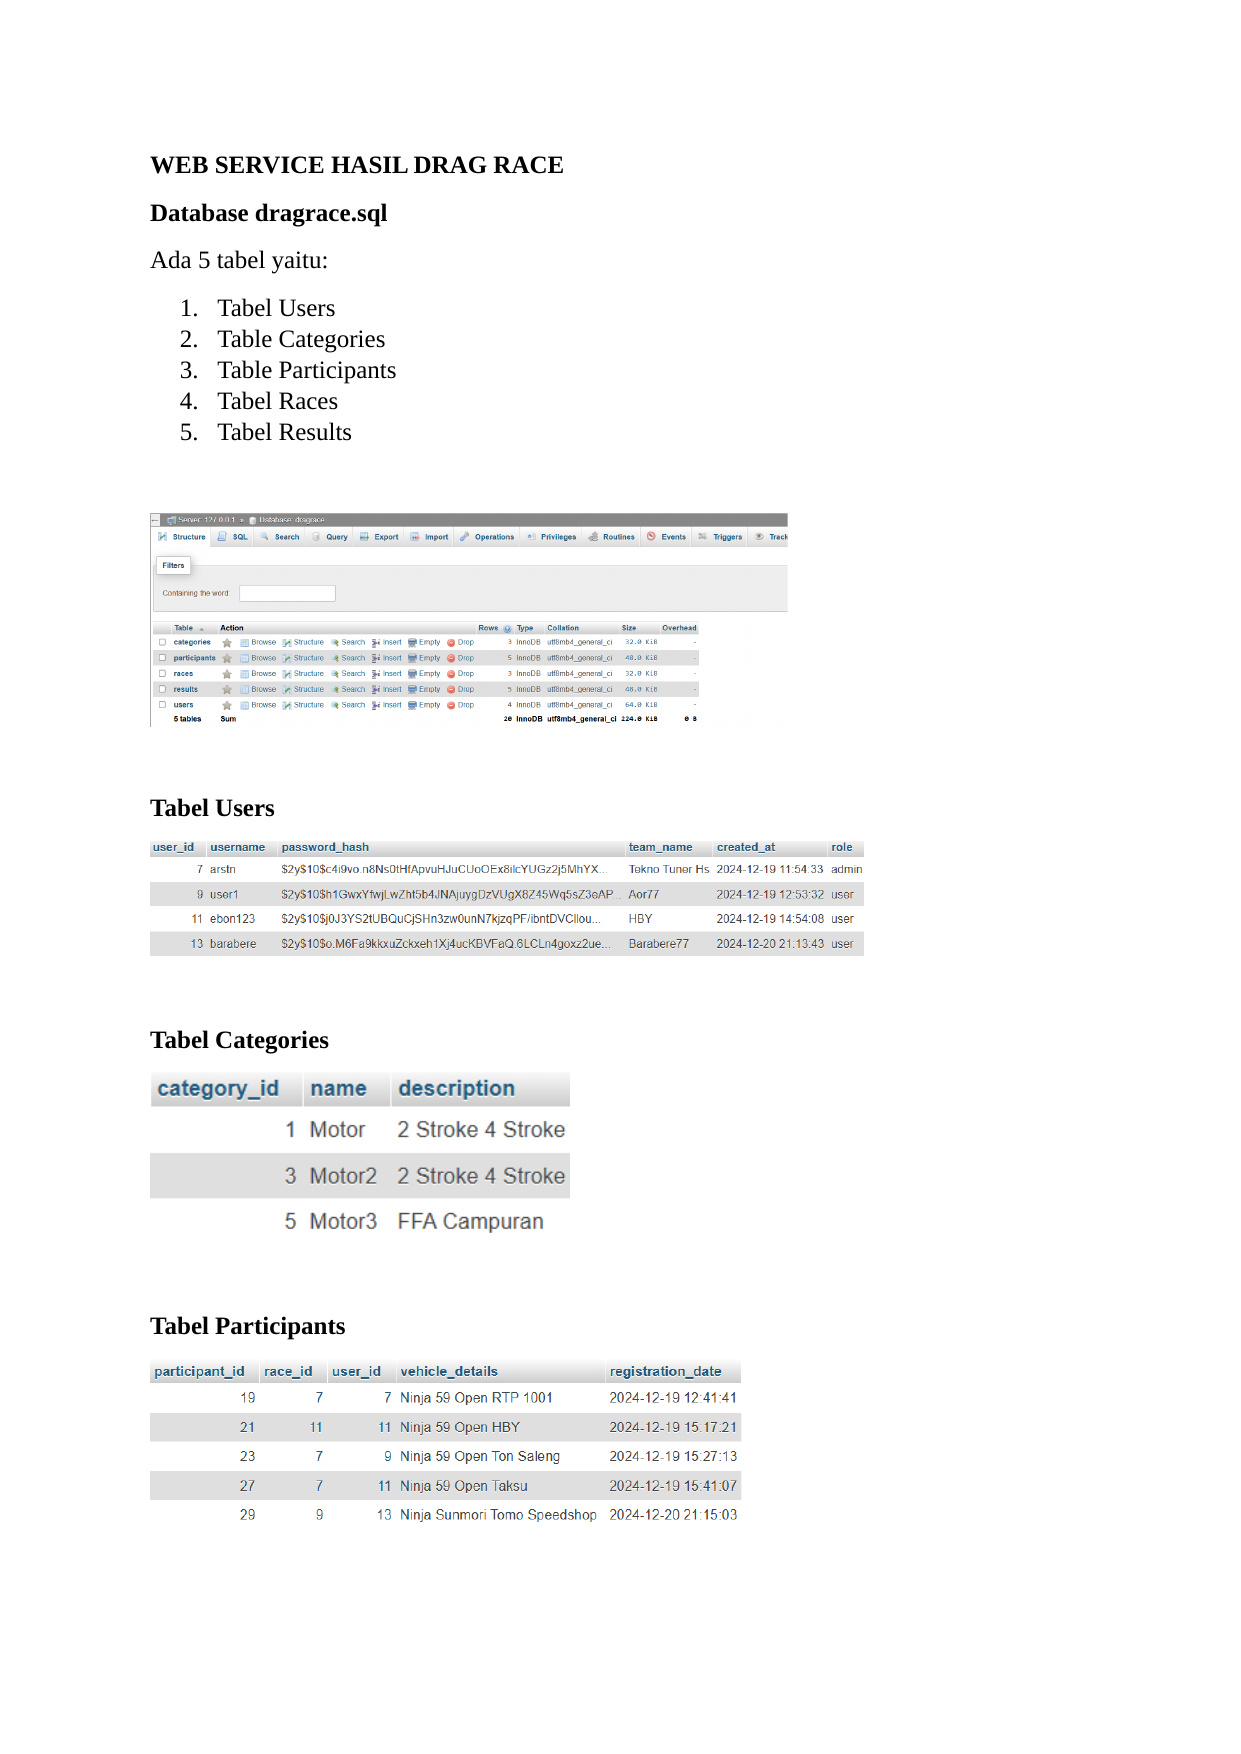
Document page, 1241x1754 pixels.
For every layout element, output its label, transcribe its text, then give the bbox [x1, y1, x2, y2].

text Tabel Users [150, 793, 1090, 822]
picture [150, 512, 788, 727]
text Tabel Categories [150, 1025, 1090, 1053]
list Tabel Results [179, 417, 1090, 446]
list Table Participants [179, 355, 1090, 384]
picture [150, 1072, 570, 1245]
text Database dragrace.sql [150, 198, 1090, 226]
picture [150, 1359, 742, 1531]
list Table Categories [179, 324, 1090, 353]
text Ada 5 tabel yaitu: [150, 245, 1090, 274]
text WEB SERVICE HASIL DRAG RACE [150, 150, 1090, 179]
list Tabel Races [179, 386, 1090, 415]
picture [150, 841, 864, 959]
text Tabel Participants [150, 1311, 1090, 1340]
list Tabel Users [179, 293, 1090, 322]
